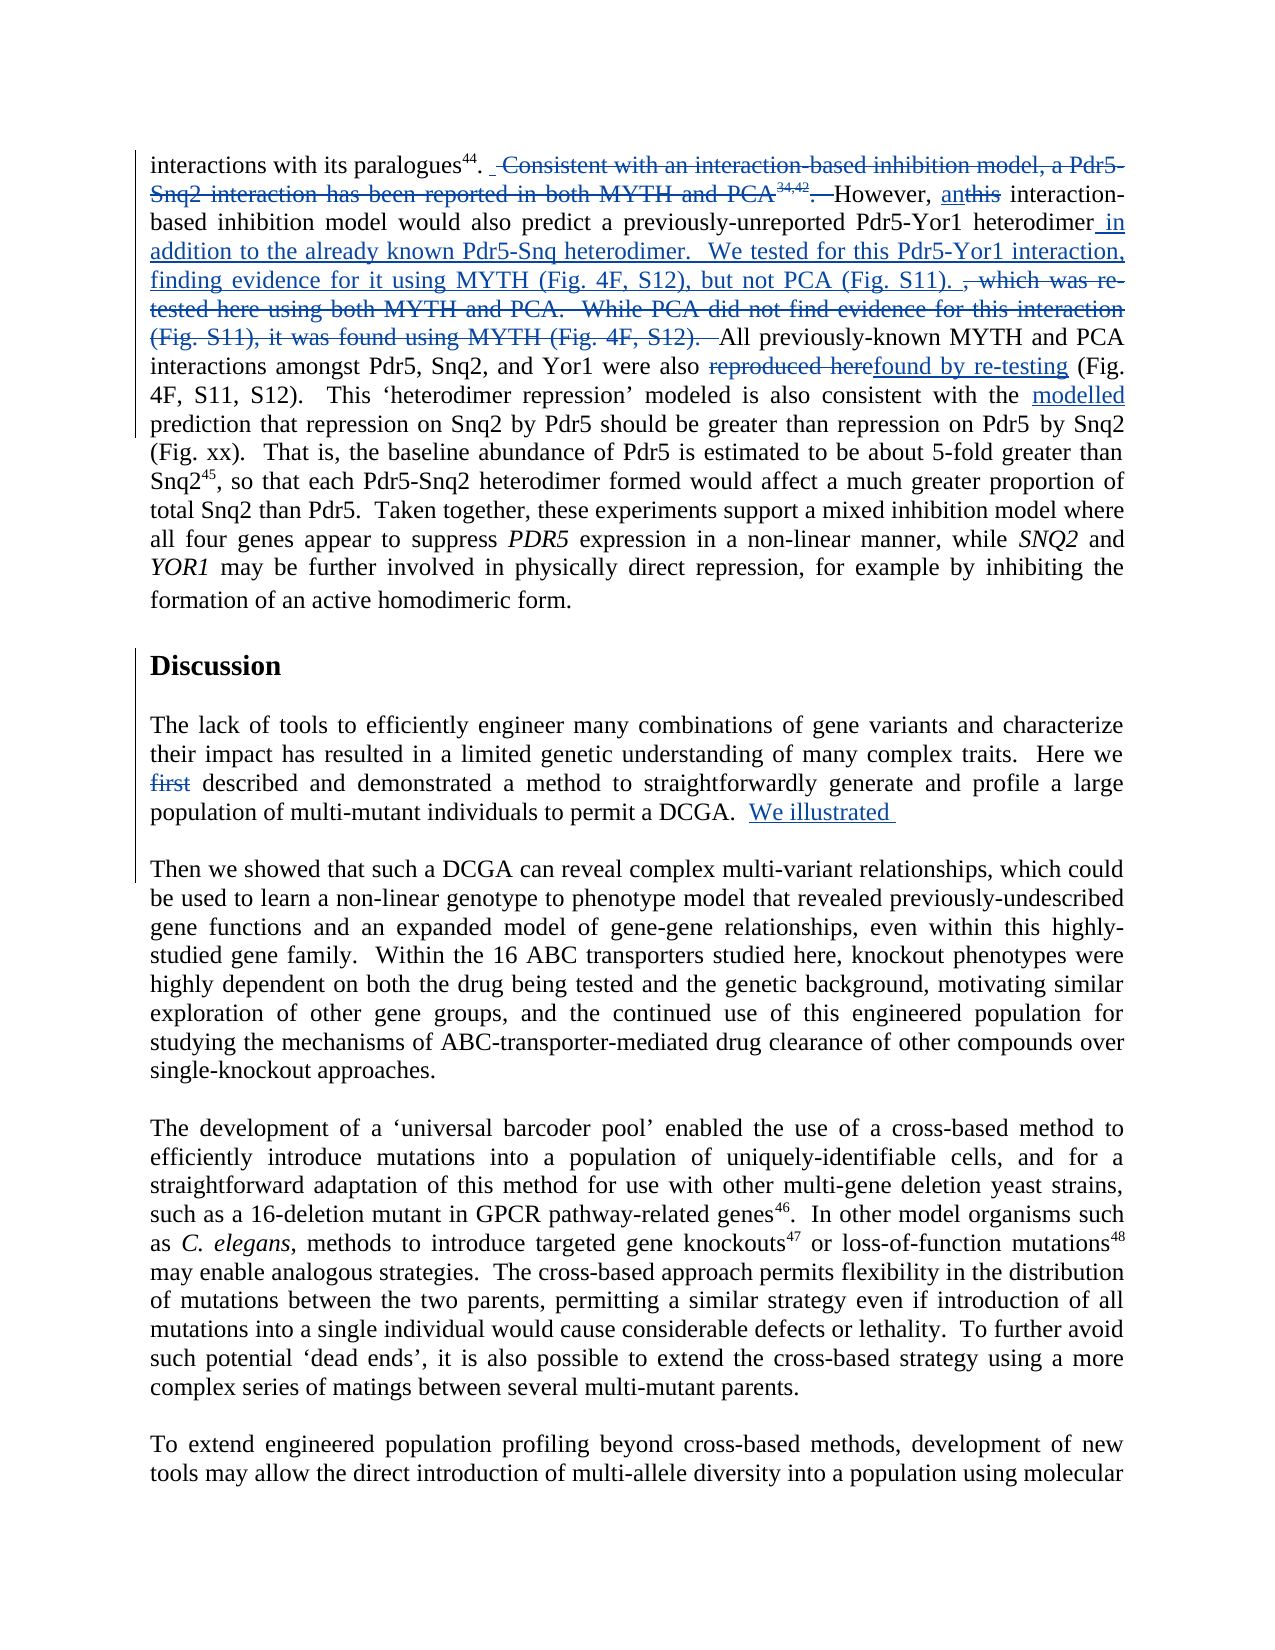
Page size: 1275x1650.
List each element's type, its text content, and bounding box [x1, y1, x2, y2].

text Discussion [150, 648, 1125, 682]
text The development of a ‘universal barcoder pool’ enabled the use of a cross-based method to efficiently introduce mutations into a population of uniquely-identifiable cells, and for a straightforward adaptation of this method for use with other multi-gene deletion yeast strains, such as a 16-deletion mutant in GPCR pathway-related genes46. In other model organisms such as C. elegans, methods to introduce targeted gene knockouts47 or loss-of-function mutations48 may enable analogous strategies. The cross-based approach permits flexibility in the distribution of mutations between the two parents, permitting a similar strategy even if introduction of all mutations into a single individual would cause considerable defects or lethality. To further avoid such potential ‘dead ends’, it is also possible to extend the cross-based strategy using a more complex series of matings between several multi-mutant parents. [150, 1113, 1125, 1401]
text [150, 150, 1125, 261]
text Then we showed that such a DCGA can reveal complex multi-variant relationships, which could be used to learn a non-linear genotype to phenotype model that revealed previously-undescribed gene functions and an expanded model of gene-gene relationships, even within this highly-studied gene family. Within the 16 ABC transporters studied here, knockout phenotypes were highly dependent on both the drug being tested and the genetic background, motivating similar exploration of other gene groups, and the continued use of this engineered population for studying the mechanisms of ABC-transporter-mediated drug clearance of other compounds over single-knockout approaches. [150, 854, 1125, 1084]
text The lack of tools to efficiently engineer many combinations of gene variants and characterize their impact has resulted in a limited genetic understanding of many complex traits. Here we described and demonstrated a method to straightforwardly generate and profile a large population of multi-mutant individuals to permit a DCGA. [150, 711, 1125, 826]
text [150, 1429, 1125, 1487]
